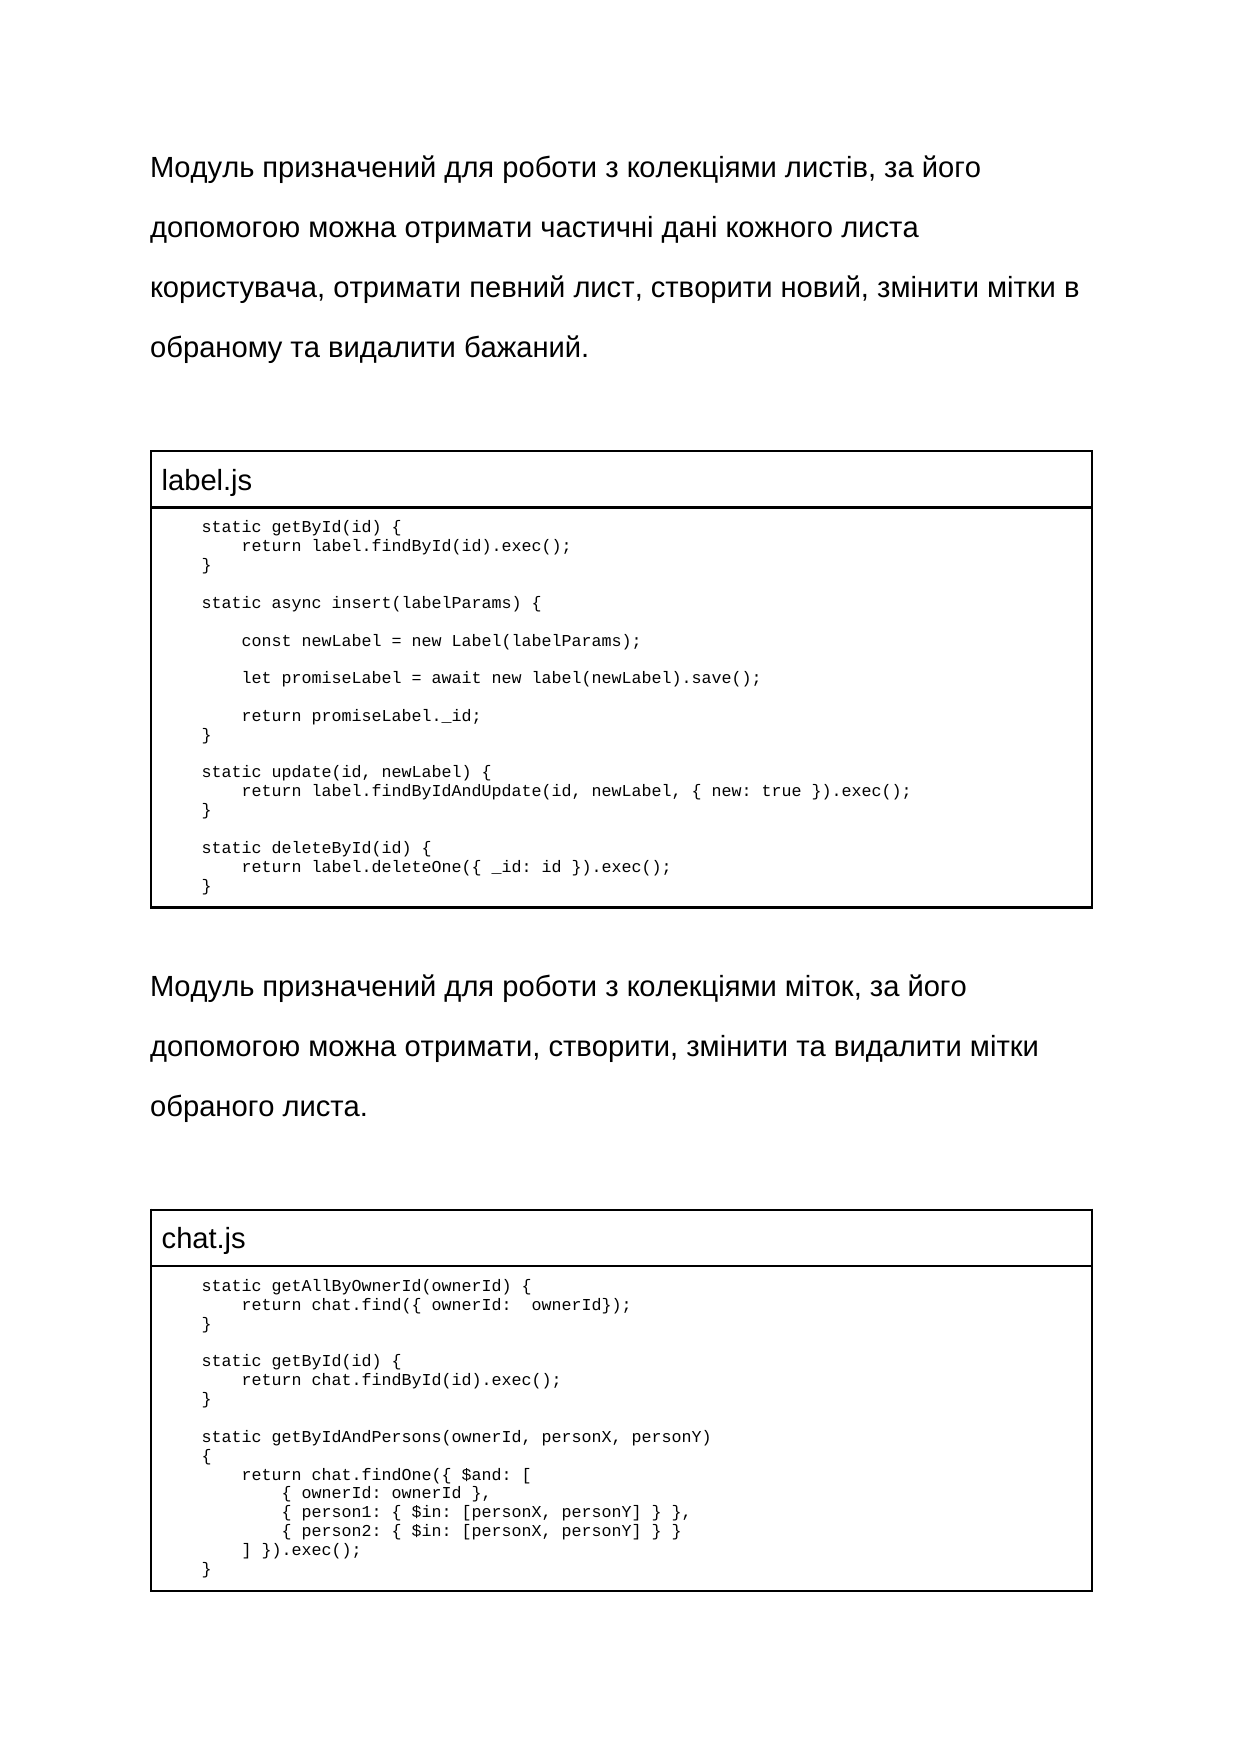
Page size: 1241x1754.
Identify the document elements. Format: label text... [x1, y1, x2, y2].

table_cell static getById(id) { return label.findById(id).exec(); } static async insert(labelParams) { const newLabel = new Label(labelParams); let promiseLabel = await new label(newLabel).save(); return promiseLabel._id; } static update(id, newLabel) { return label.findByIdAndUpdate(id, newLabel, { new: true }).exec(); } static deleteById(id) { return label.deleteOne({ _id: id }).exec(); } [152, 509, 1091, 906]
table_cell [152, 1267, 1091, 1589]
table_header label.js [152, 452, 1091, 506]
text Модуль призначений для роботи з колекціями листів, за його допомогою можна отримати частичні дані кожного листа користувача, отримати певний лист, створити новий, змінити мітки в обраному та видалити бажаний. [150, 150, 1090, 363]
table_header chat.js [152, 1211, 1091, 1265]
text Модуль призначений для роботи з колекціями міток, за його допомогою можна отримати, створити, змінити та видалити мітки обраного листа. [150, 968, 1090, 1122]
